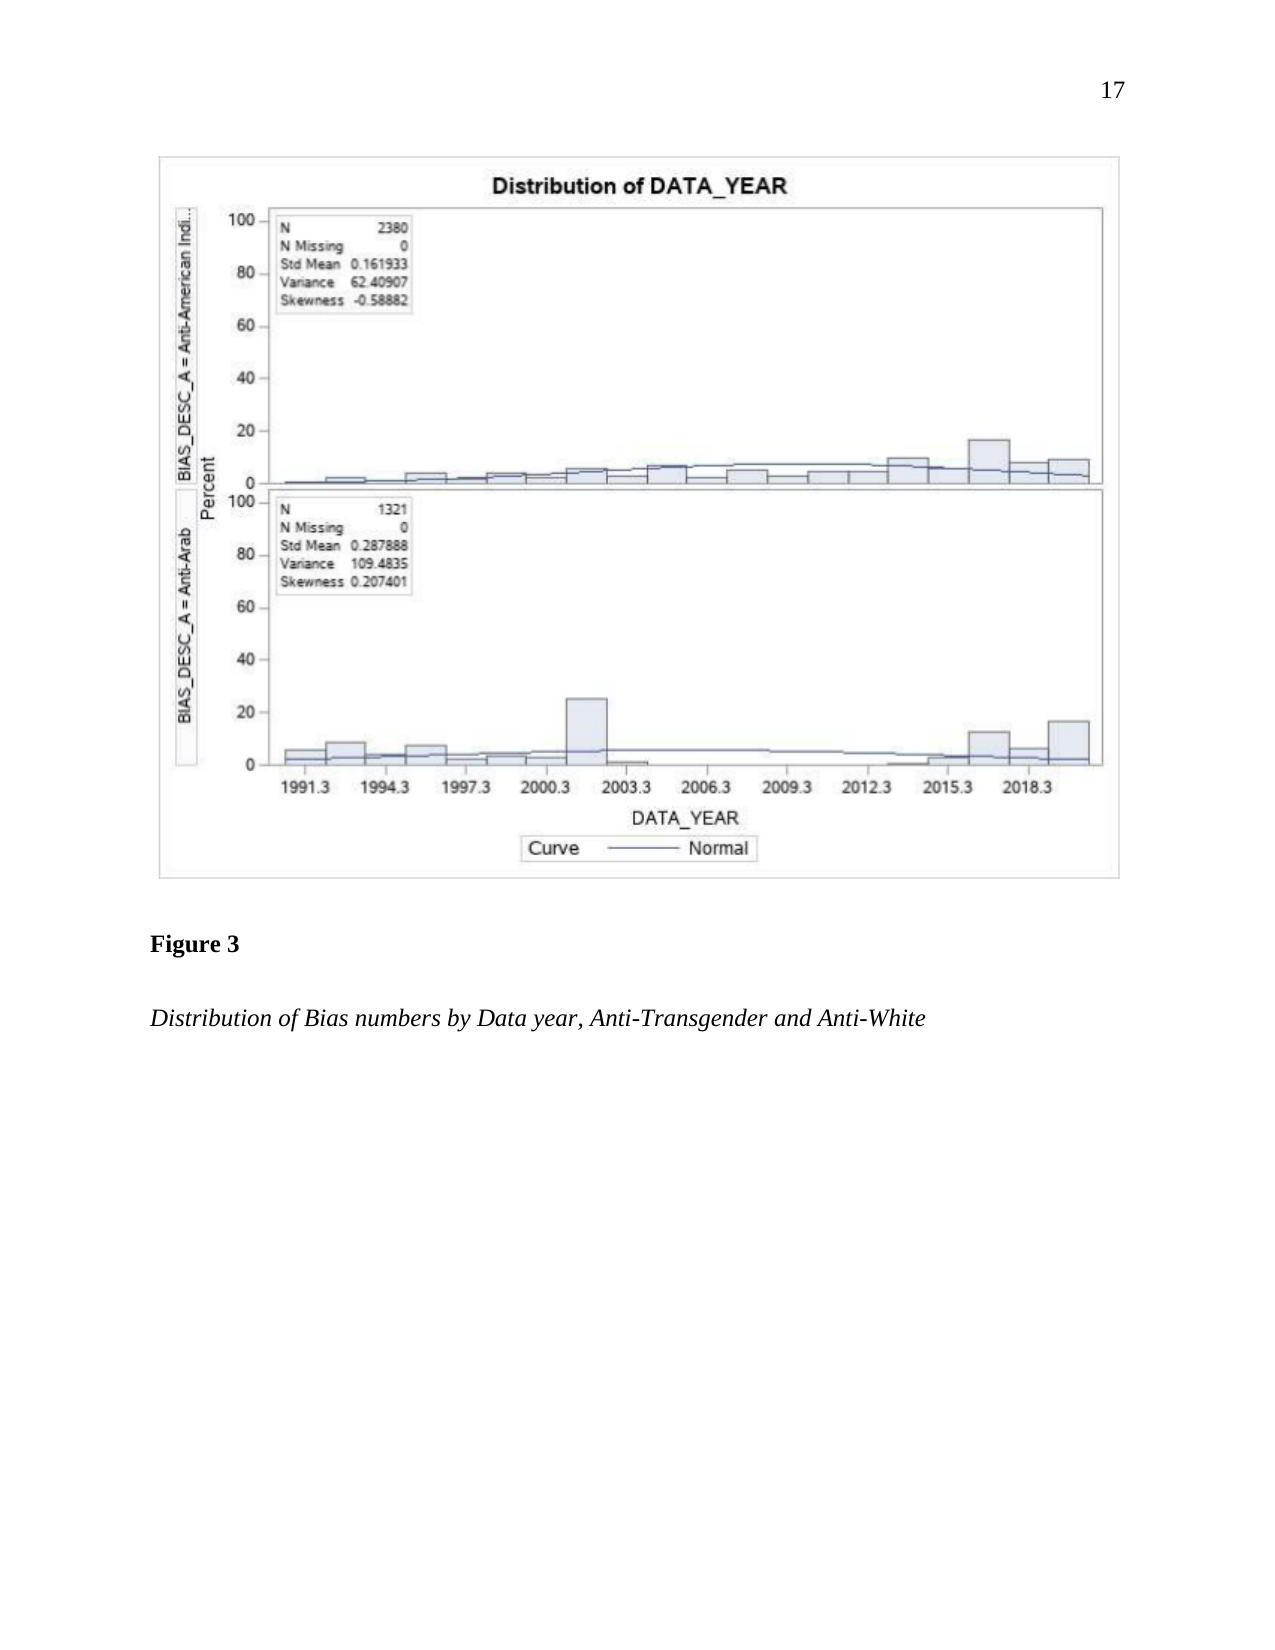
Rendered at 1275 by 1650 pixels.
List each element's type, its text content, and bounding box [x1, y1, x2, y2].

picture [150, 150, 1125, 885]
text Distribution of Bias numbers by Data year, Anti-Transgender and Anti-White [150, 1003, 1125, 1032]
text Figure 3 [150, 929, 1125, 958]
